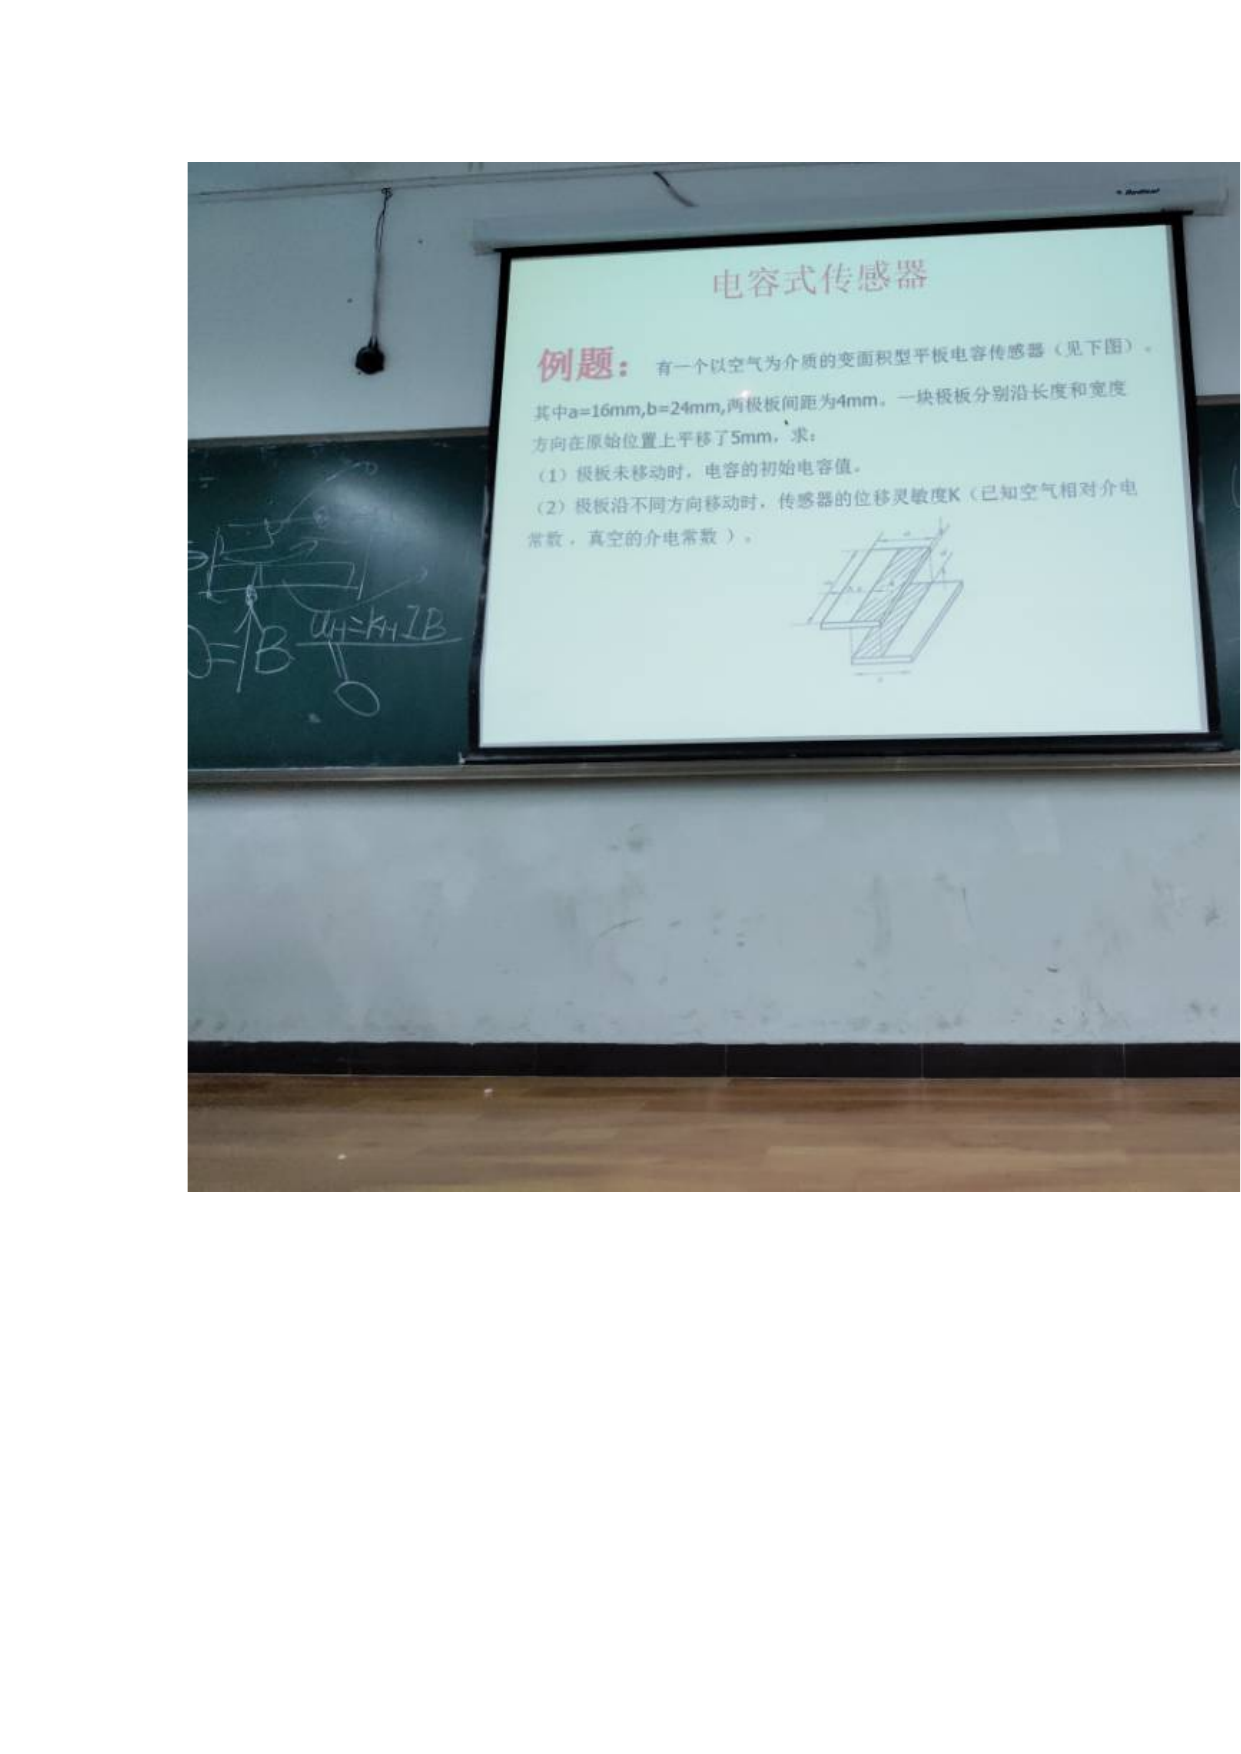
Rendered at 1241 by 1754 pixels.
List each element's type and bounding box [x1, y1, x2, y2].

picture [187, 162, 1241, 1192]
